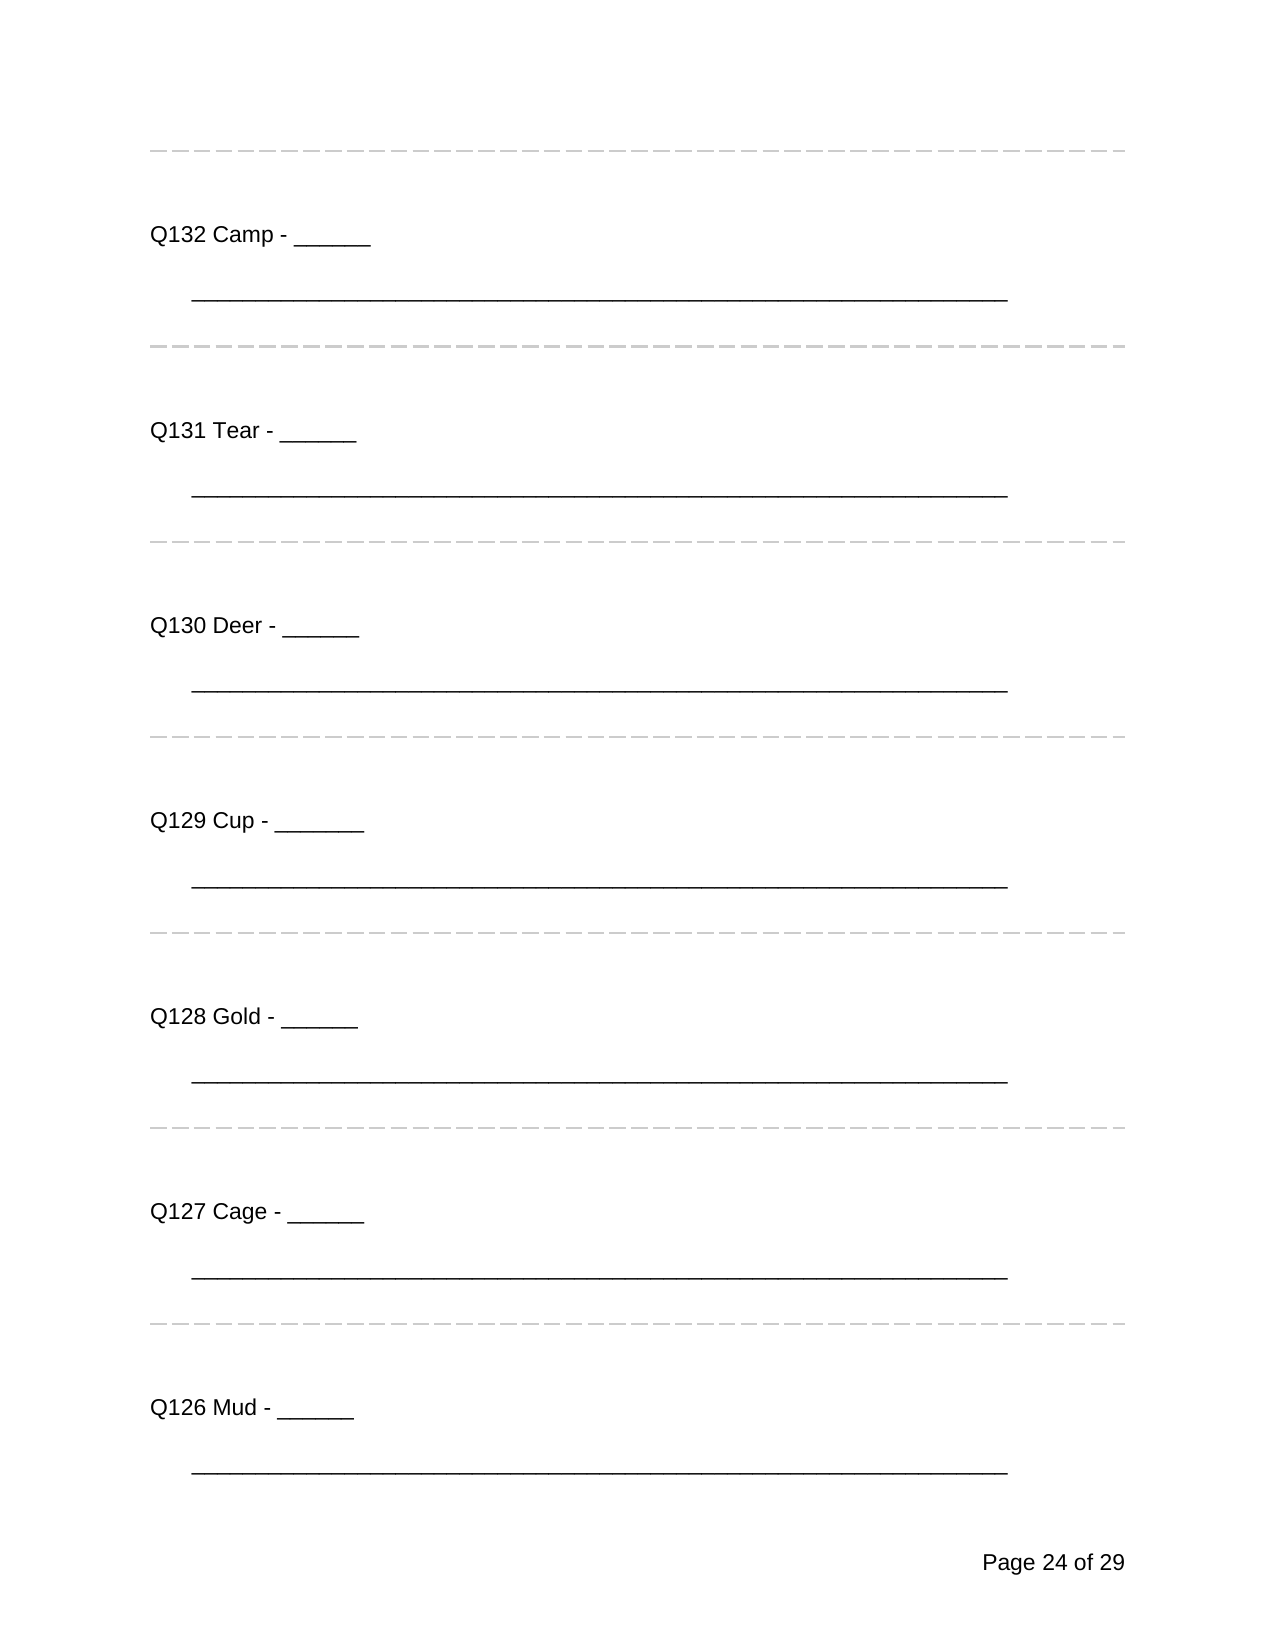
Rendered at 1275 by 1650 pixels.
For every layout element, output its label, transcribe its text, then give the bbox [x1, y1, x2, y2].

text ________________________________________________________________ [150, 863, 1125, 889]
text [150, 1449, 1125, 1475]
text Q129 Cup - _______ [150, 807, 1125, 834]
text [150, 276, 1125, 303]
text Q132 Camp - ______ [150, 221, 1125, 247]
text Q128 Gold - ______ [150, 1003, 1125, 1029]
text Q127 Cage - ______ [150, 1198, 1125, 1224]
text Q126 Mud - ______ [150, 1394, 1125, 1420]
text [150, 1253, 1125, 1280]
text Q130 Deer - ______ [150, 612, 1125, 638]
text ________________________________________________________________ [150, 1058, 1125, 1084]
text Q131 Tear - ______ [150, 417, 1125, 443]
text ________________________________________________________________ [150, 667, 1125, 693]
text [150, 472, 1125, 498]
